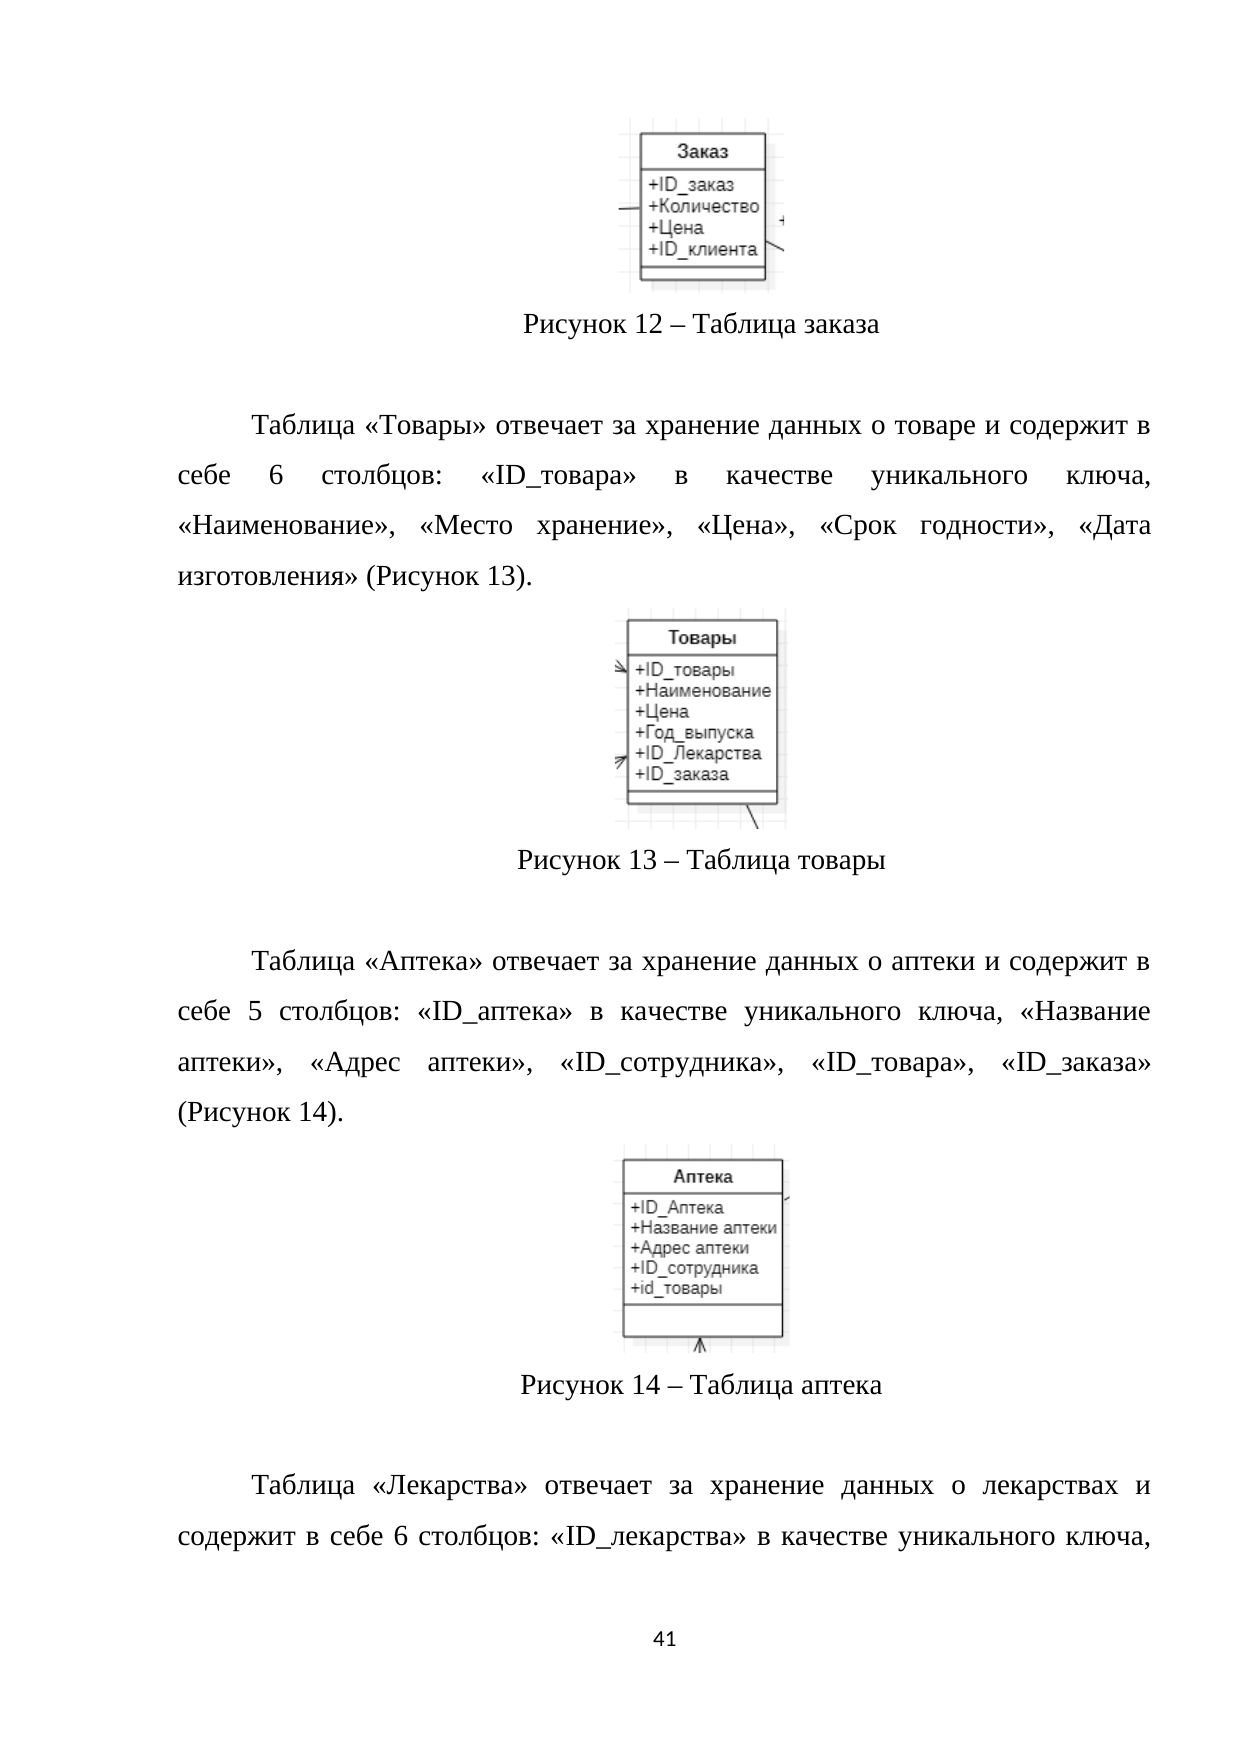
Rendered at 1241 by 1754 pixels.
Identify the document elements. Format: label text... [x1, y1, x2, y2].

picture [618, 118, 785, 293]
text Таблица «Аптека» отвечает за хранение данных о аптеки и содержит в себе 5 столбцов: «ID_аптека» в качестве уникального ключа, «Название аптеки», «Адрес аптеки», «ID_сотрудника», «ID_товара», «ID_заказа» (Рисунок 14). [177, 943, 1152, 1127]
picture [613, 1144, 790, 1353]
text Рисунок 13 – Таблица товары [177, 842, 1152, 876]
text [177, 1467, 1152, 1551]
text Таблица «Товары» отвечает за хранение данных о товаре и содержит в себе 6 столбцов: «ID_товара» в качестве уникального ключа, «Наименование», «Место хранение», «Цена», «Срок годности», «Дата изготовления» (Рисунок 13). [177, 407, 1152, 591]
text Рисунок 12 – Таблица заказа [177, 306, 1152, 340]
picture [614, 608, 788, 829]
text Рисунок 14 – Таблица аптека [177, 1367, 1152, 1400]
